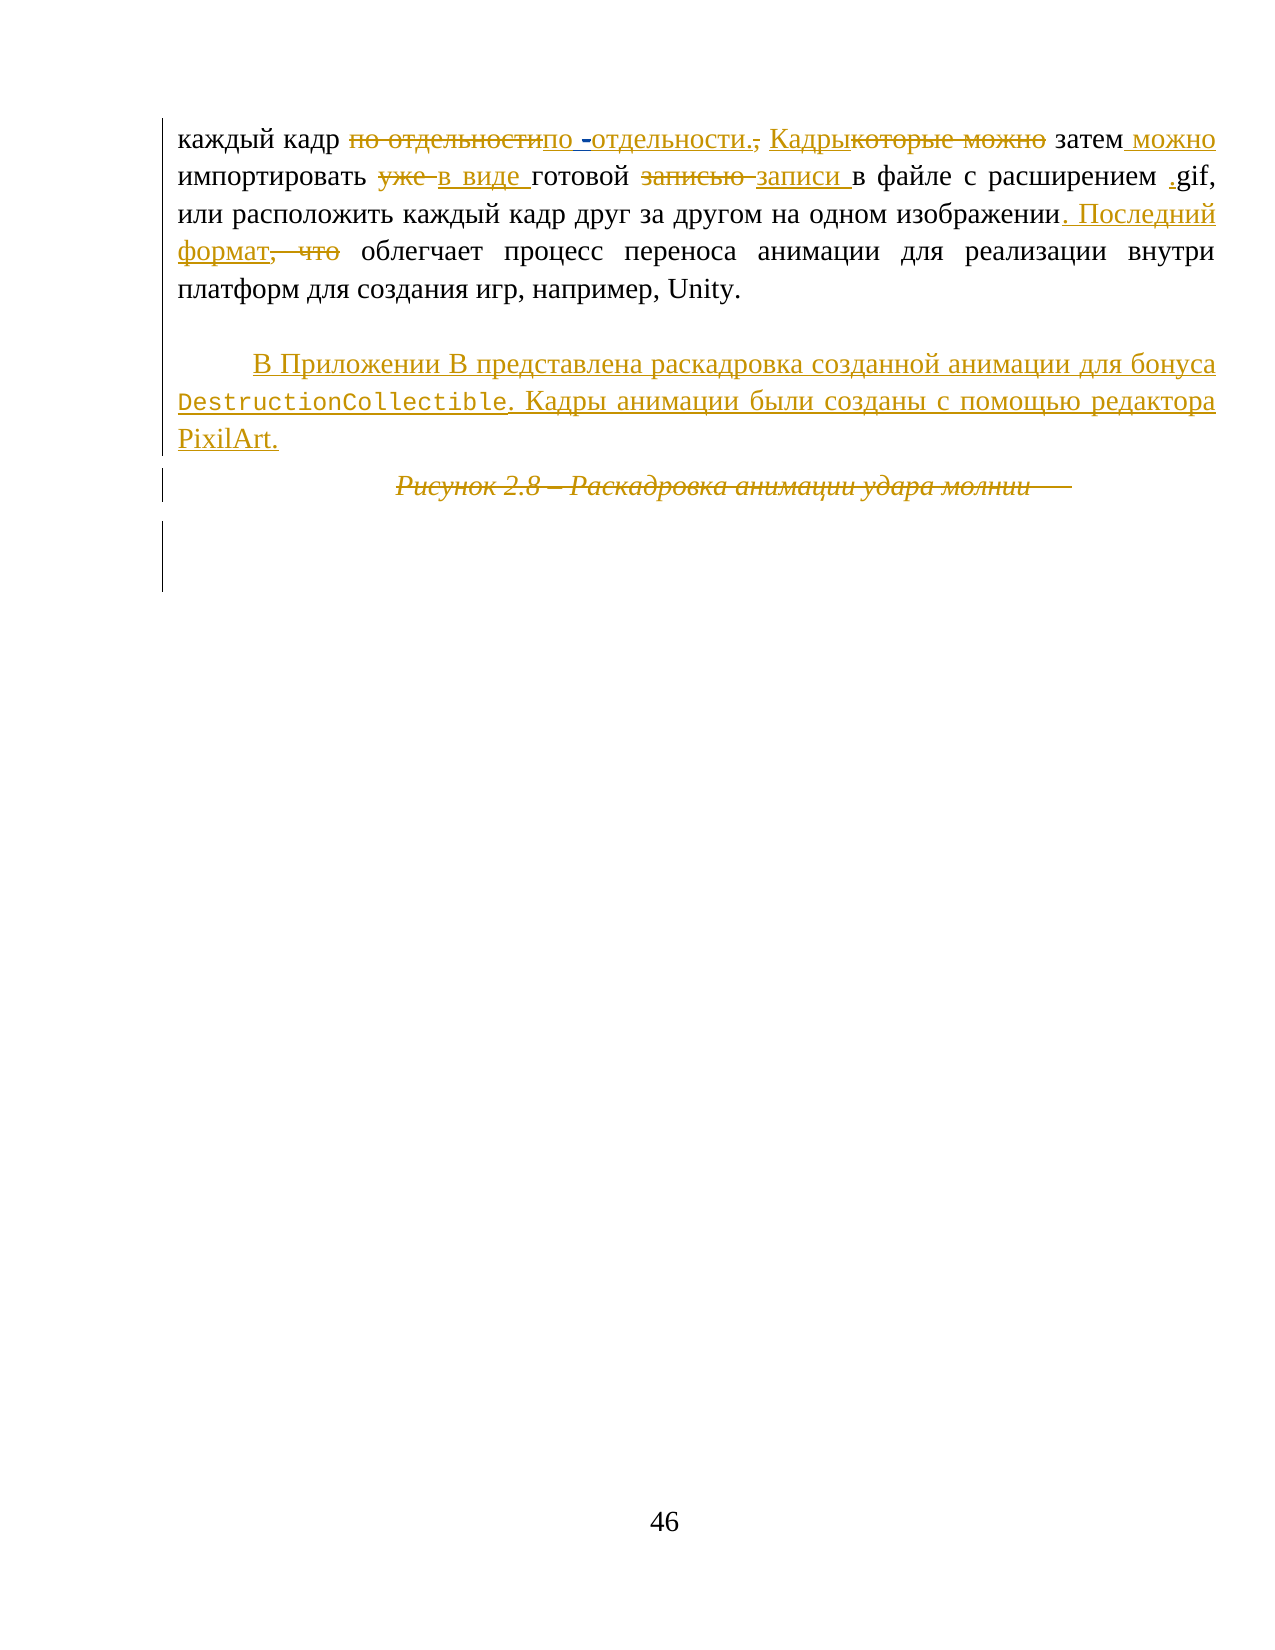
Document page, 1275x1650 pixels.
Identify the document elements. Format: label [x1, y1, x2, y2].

text [177, 118, 1216, 306]
